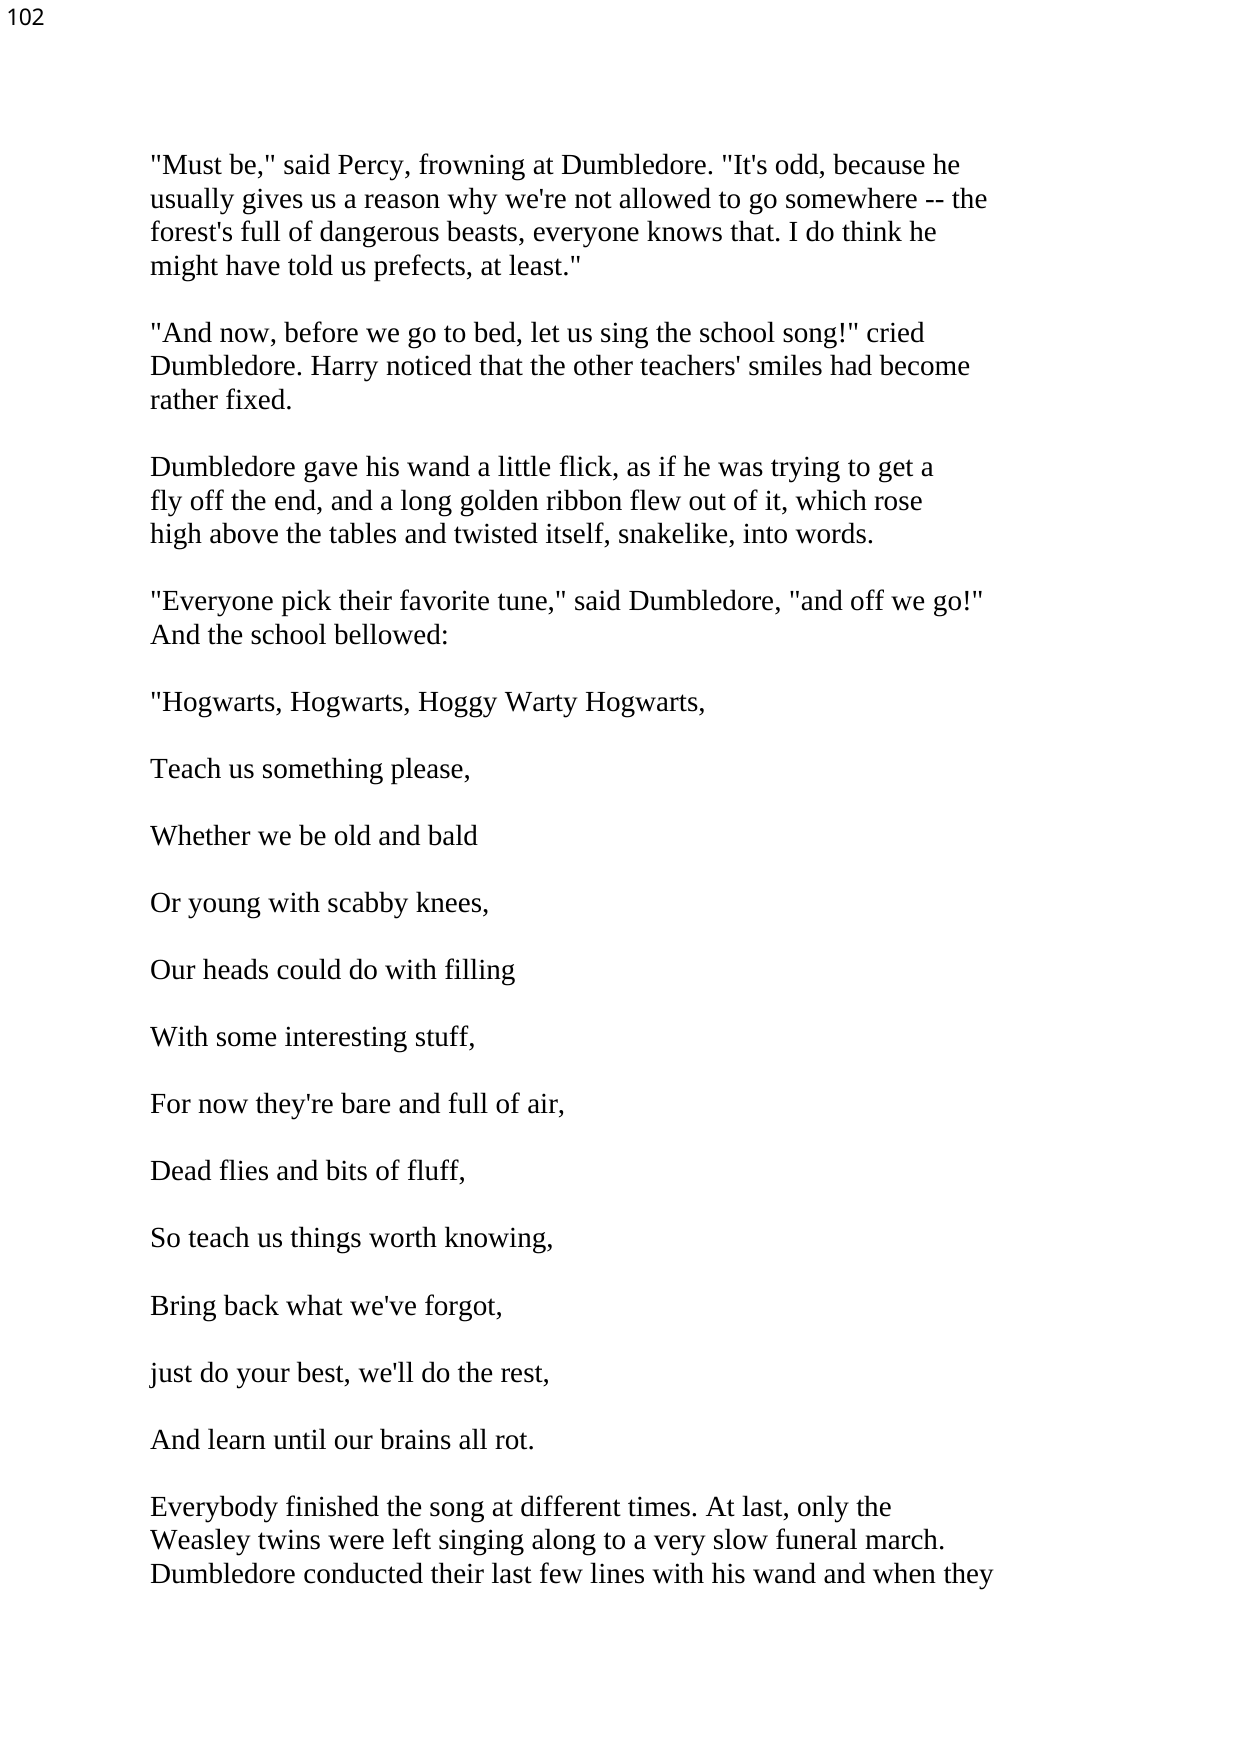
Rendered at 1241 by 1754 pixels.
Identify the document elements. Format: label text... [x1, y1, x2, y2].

text So teach us things worth knowing, Bring back what we've forgot, [150, 1221, 593, 1321]
text "Everyone pick their favorite tune," said Dumbledore, "and off we go!" And the school bellowed: [150, 583, 1007, 650]
text Dumbledore gave his wand a little flick, as if he was trying to get a fly off the end, and a long golden ribbon flew out of it, which rose high above the tables and twisted itself, snakelike, into words. [150, 449, 956, 550]
text "Hogwarts, Hogwarts, Hoggy Warty Hogwarts, Teach us something please, [150, 684, 709, 784]
text "Must be," said Percy, frowning at Dumbledore. "It's odd, because he usually gives us a reason why we're not allowed to go somewhere -- the forest's full of dangerous beasts, everyone knows that. I do think he might have told us prefects, at least." [150, 147, 1002, 281]
text Everybody finished the song at different times. At last, only the Weasley twins were left singing along to a very slow funeral march. Dumbledore conducted their last few lines with his wand and when they [150, 1489, 993, 1589]
text just do your best, we'll do the rest, And learn until our brains all rot. [150, 1355, 593, 1455]
text For now they're bare and full of air, Dead flies and bits of fluff, [150, 1086, 593, 1187]
text Whether we be old and bald Or young with scabby knees, Our heads could do with filling With some interesting stuff, [150, 818, 516, 1053]
text "And now, before we go to bed, let us sing the school song!" cried Dumbledore. Harry noticed that the other teachers' smiles had become rather fixed. [150, 315, 1007, 415]
